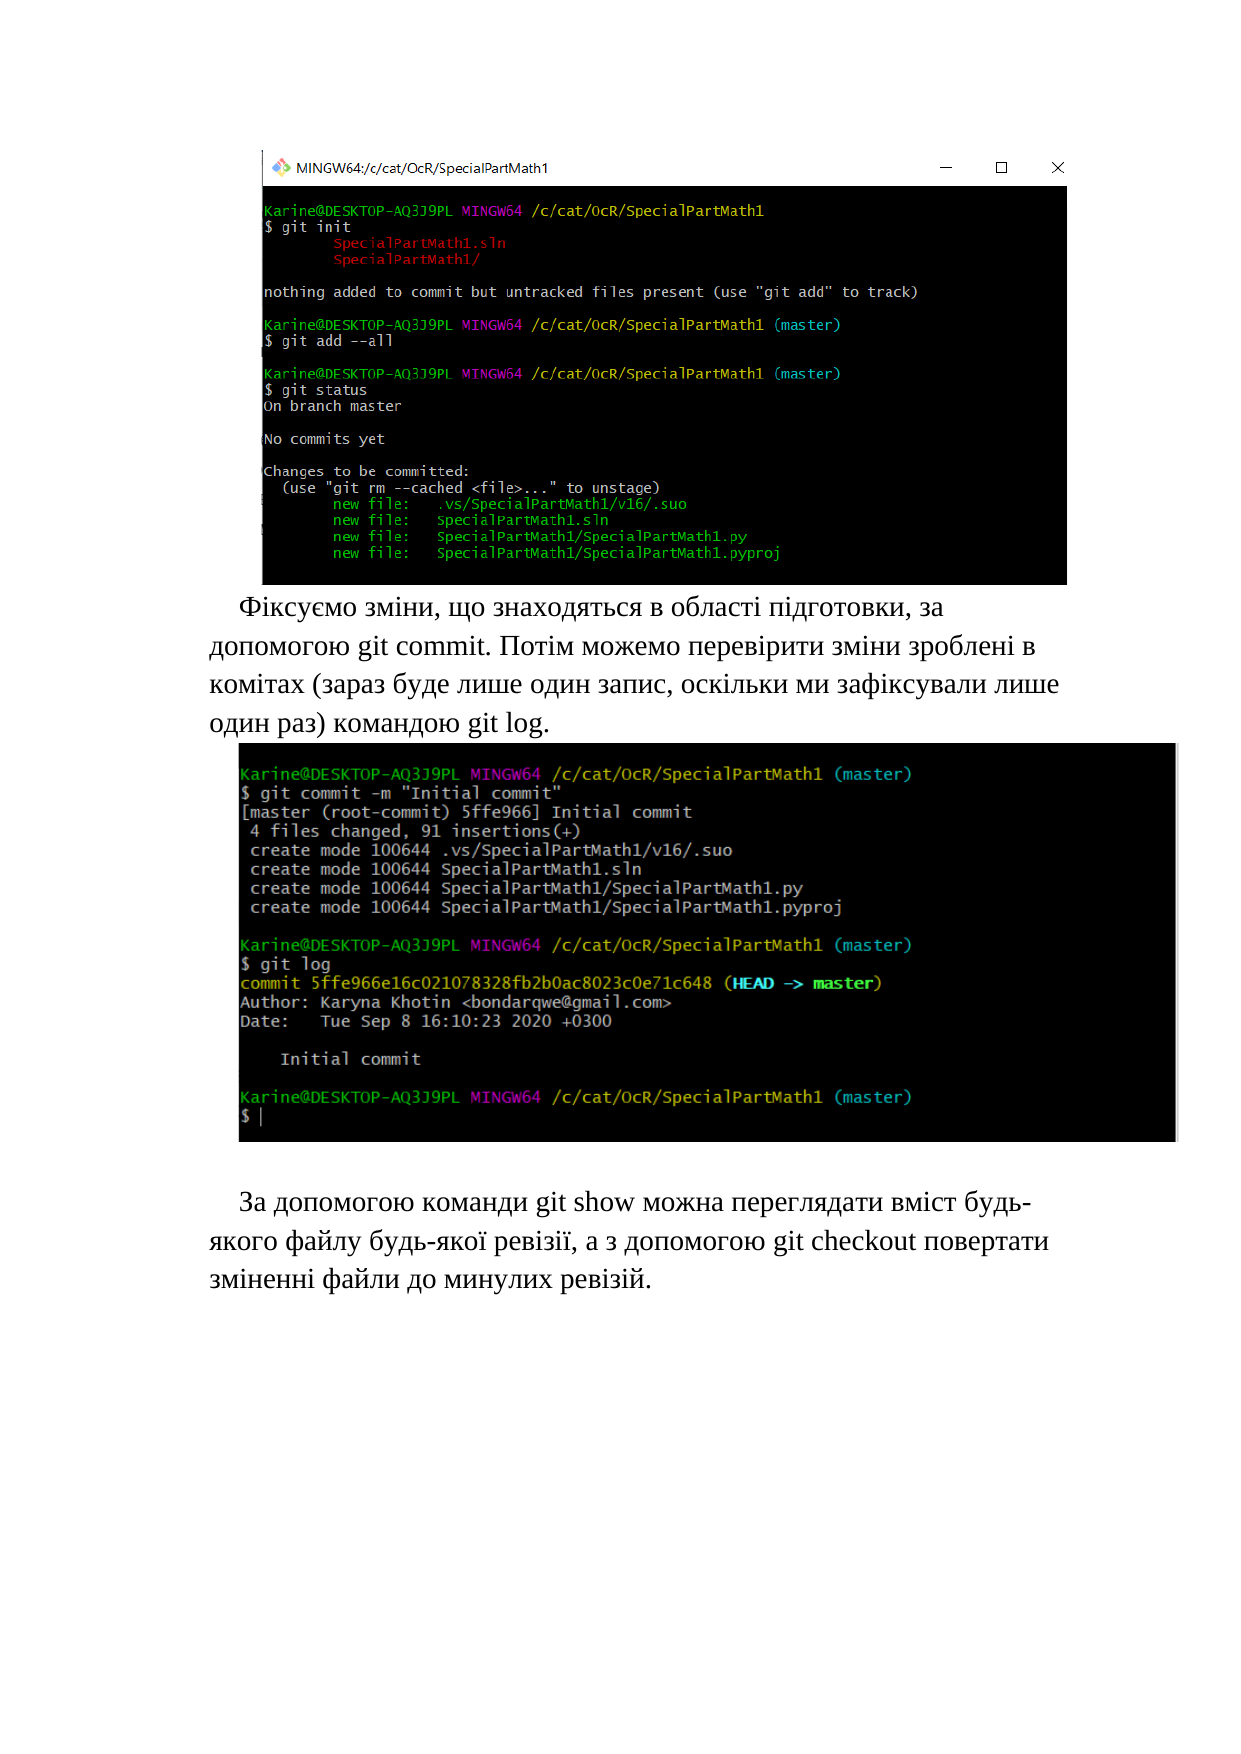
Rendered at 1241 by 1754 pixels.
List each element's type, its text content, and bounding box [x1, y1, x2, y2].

text За допомогою команди git show можна переглядати вміст будь-якого файлу будь-якої ревізії, а з допомогою git checkout повертати зміненні файли до минулих ревізій. [209, 1184, 1090, 1295]
picture [238, 743, 1179, 1142]
picture [261, 150, 1068, 585]
text Фіксуємо зміни, що знаходяться в області підготовки, за допомогою git commit. Потім можемо перевірити зміни зроблені в комітах (зараз буде лише один запис, оскільки ми зафіксували лише один раз) командою git log. [209, 589, 1090, 738]
